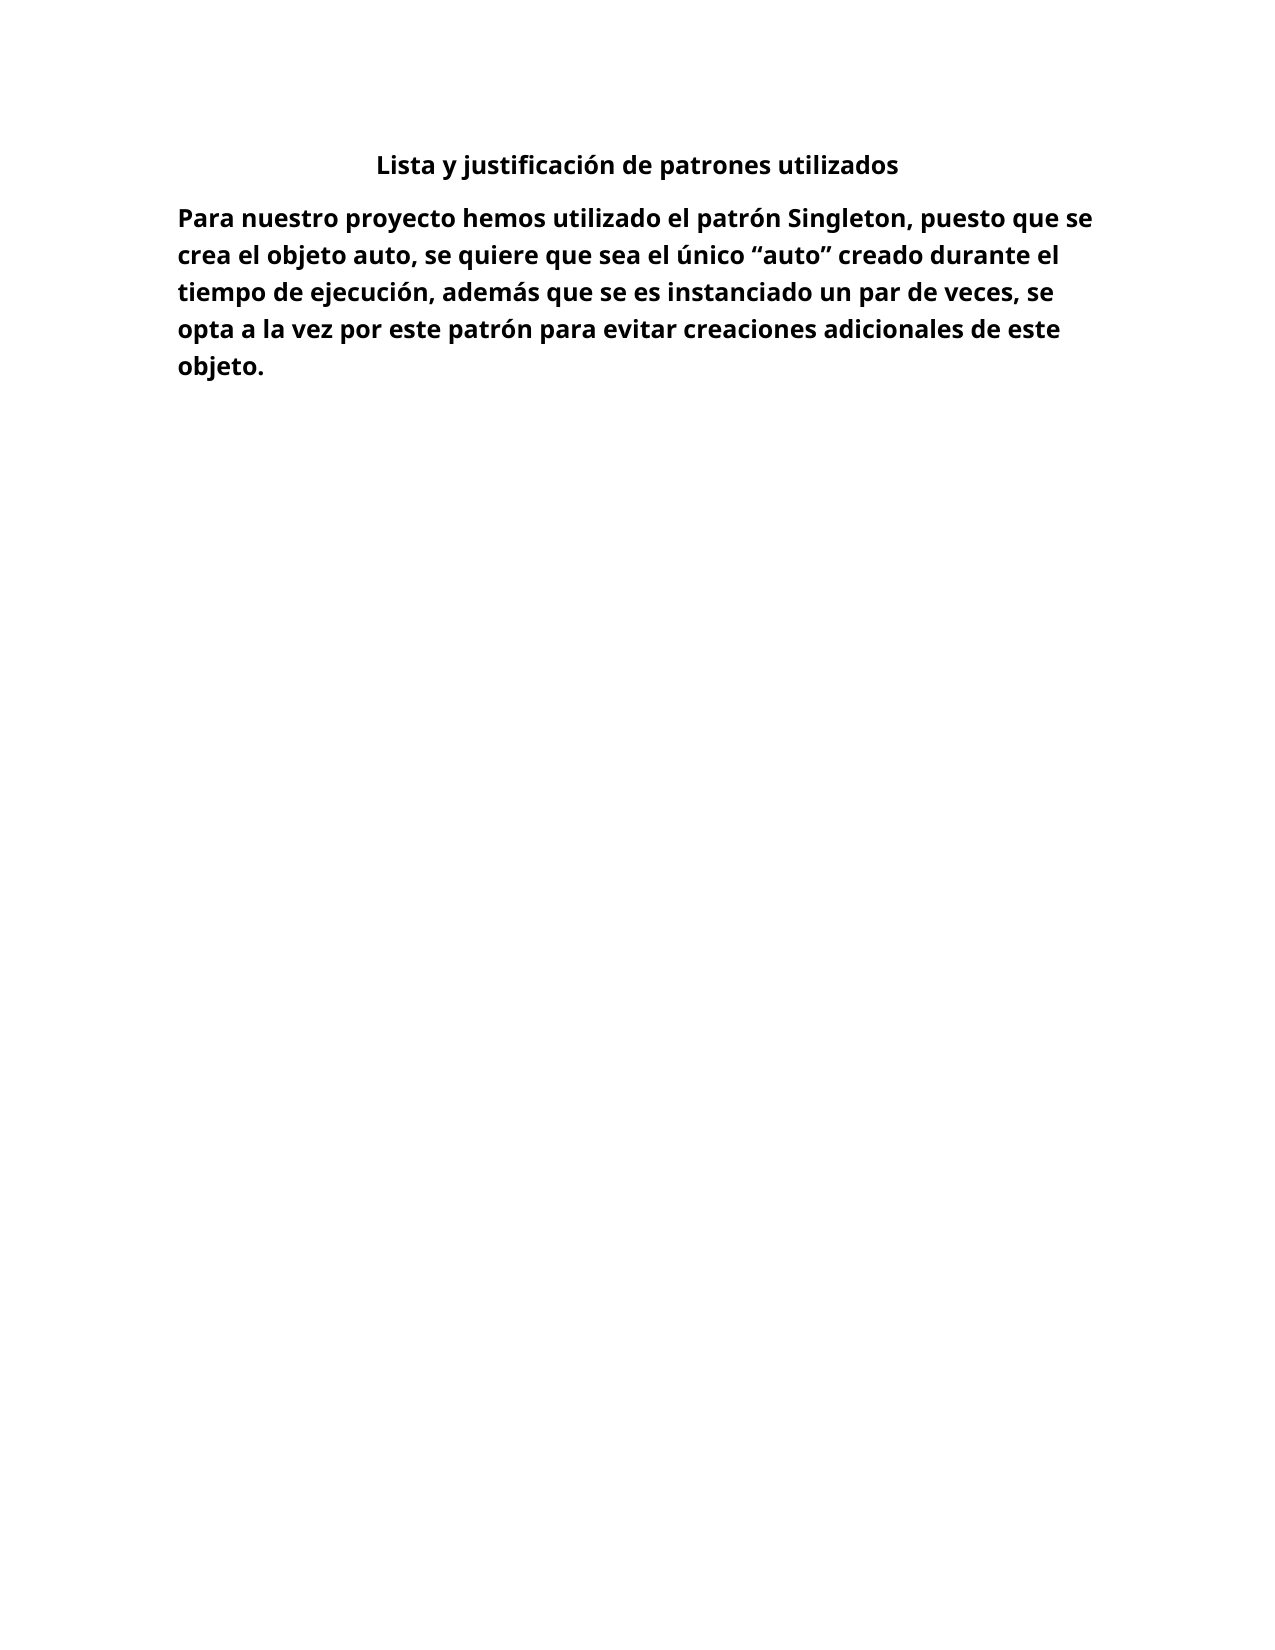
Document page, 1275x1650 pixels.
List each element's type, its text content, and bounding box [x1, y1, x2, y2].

text Lista y justificación de patrones utilizados [177, 148, 1098, 182]
text Para nuestro proyecto hemos utilizado el patrón Singleton, puesto que se crea el objeto auto, se quiere que sea el único “auto” creado durante el tiempo de ejecución, además que se es instanciado un par de veces, se opta a la vez por este patrón para evitar creaciones adicionales de este objeto. [177, 201, 1098, 382]
